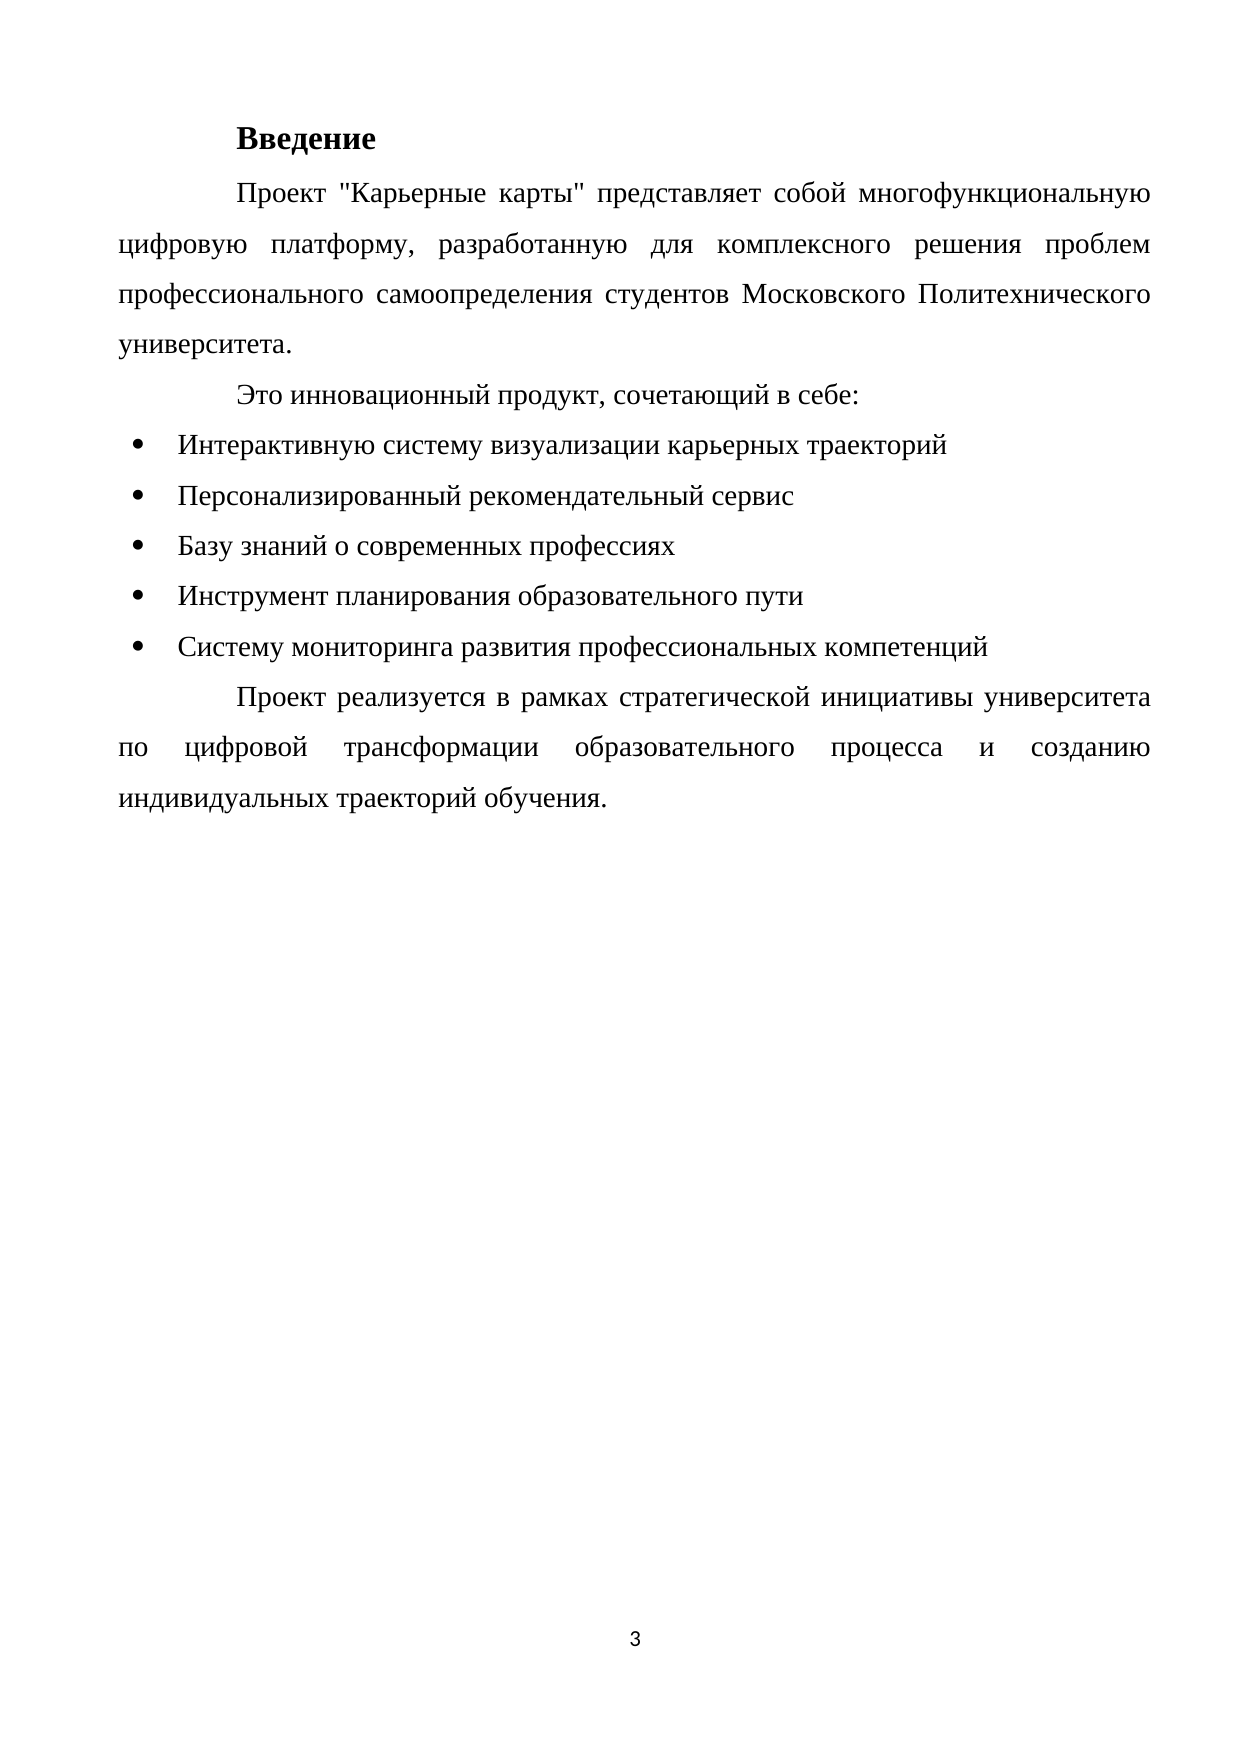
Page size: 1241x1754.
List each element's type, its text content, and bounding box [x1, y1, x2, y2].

list Базу знаний о современных профессиях [133, 528, 1152, 562]
text Введение [118, 118, 1152, 156]
text Проект реализуется в рамках стратегической инициативы университета по цифровой трансформации образовательного процесса и созданию индивидуальных траекторий обучения. [118, 679, 1152, 813]
list Инструмент планирования образовательного пути [133, 578, 1152, 612]
list Интерактивную систему визуализации карьерных траекторий [133, 427, 1152, 461]
text Проект "Карьерные карты" представляет собой многофункциональную цифровую платформу, разработанную для комплексного решения проблем профессионального самоопределения студентов Московского Политехнического университета. [118, 176, 1152, 360]
list Персонализированный рекомендательный сервис [133, 478, 1152, 511]
text Это инновационный продукт, сочетающий в себе: [118, 377, 1152, 410]
list Систему мониторинга развития профессиональных компетенций [133, 629, 1152, 662]
